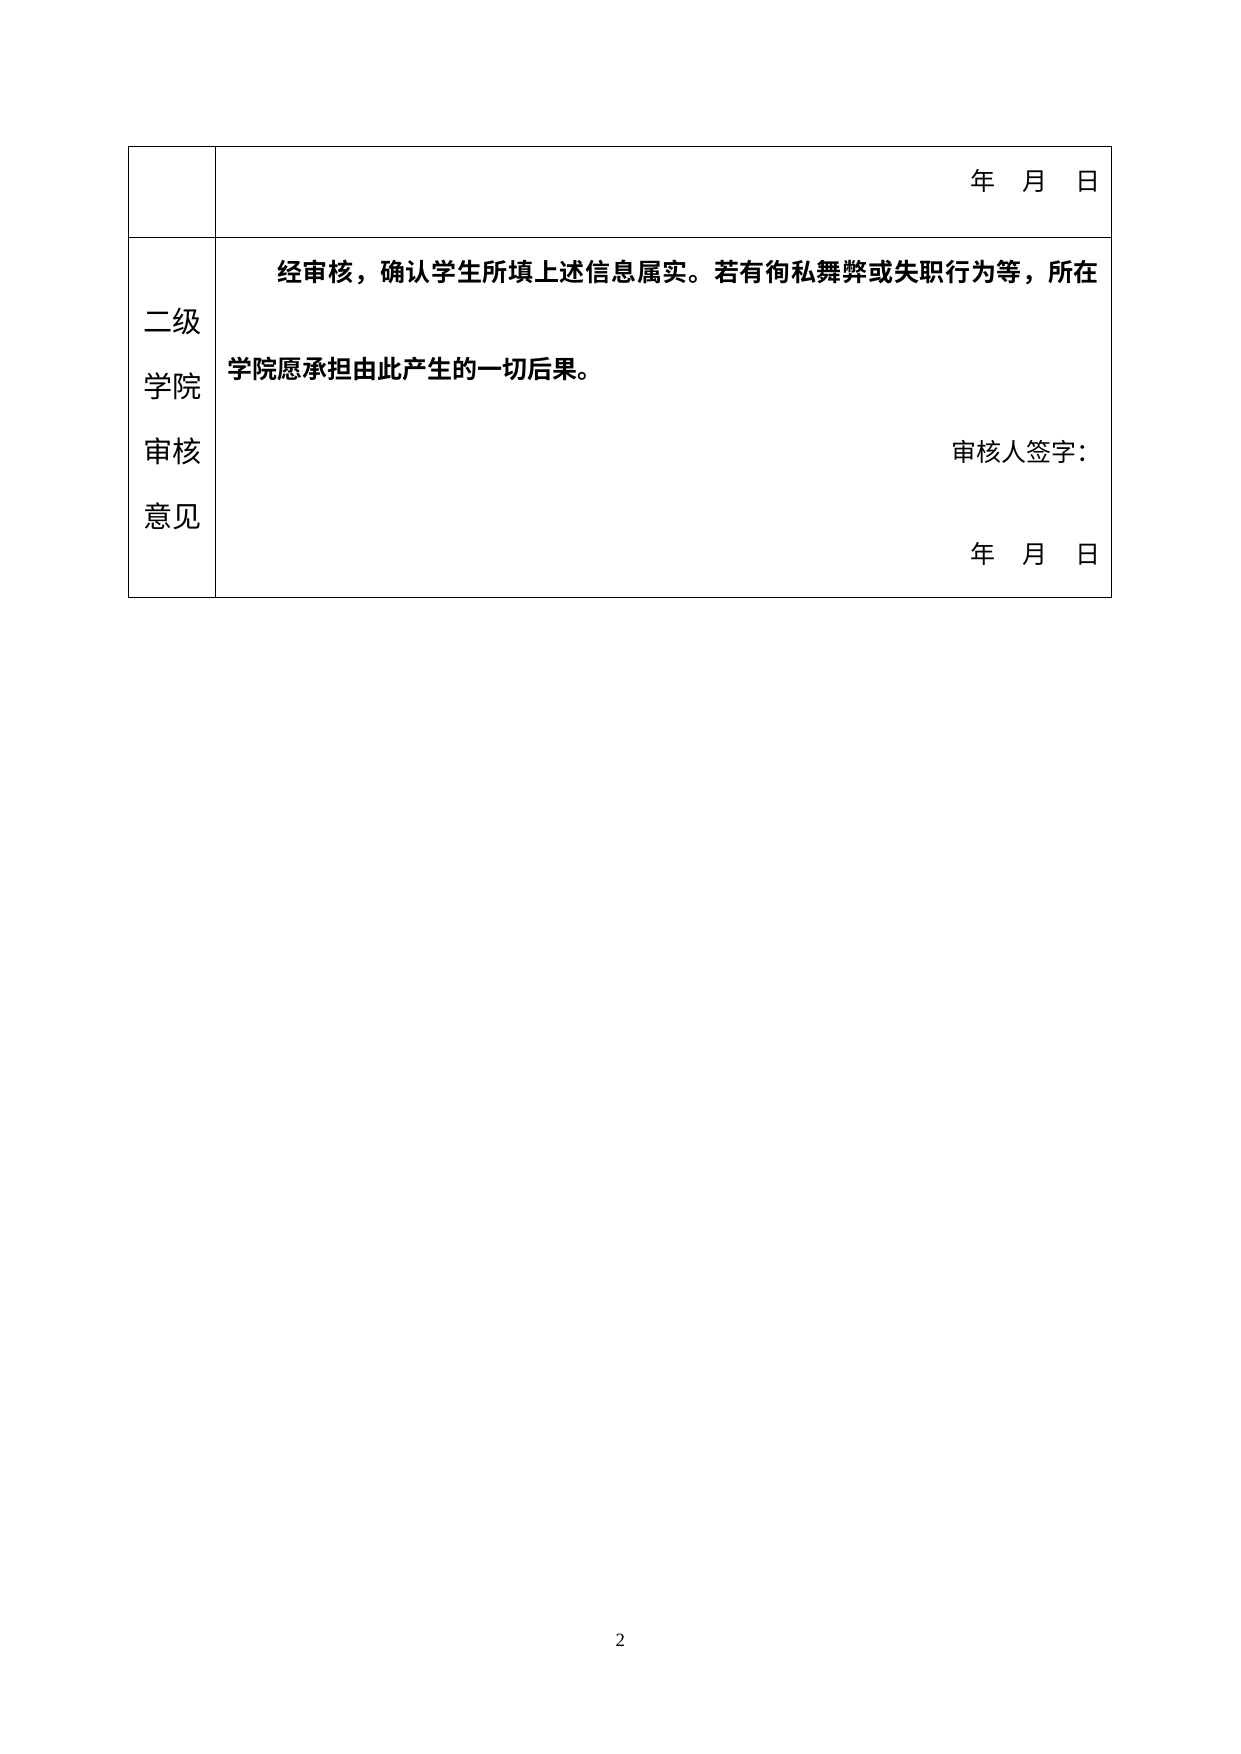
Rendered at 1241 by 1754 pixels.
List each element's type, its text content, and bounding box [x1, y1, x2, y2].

table_cell 二级学院 审核 意见 [129, 238, 215, 597]
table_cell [216, 147, 1111, 237]
table_cell 经审核，确认学生所填上述信息属实。若有徇私舞弊或失职行为等，所在学院愿承担由此产生的一切后果。 审核人签字： 年 月 日 [216, 238, 1111, 597]
